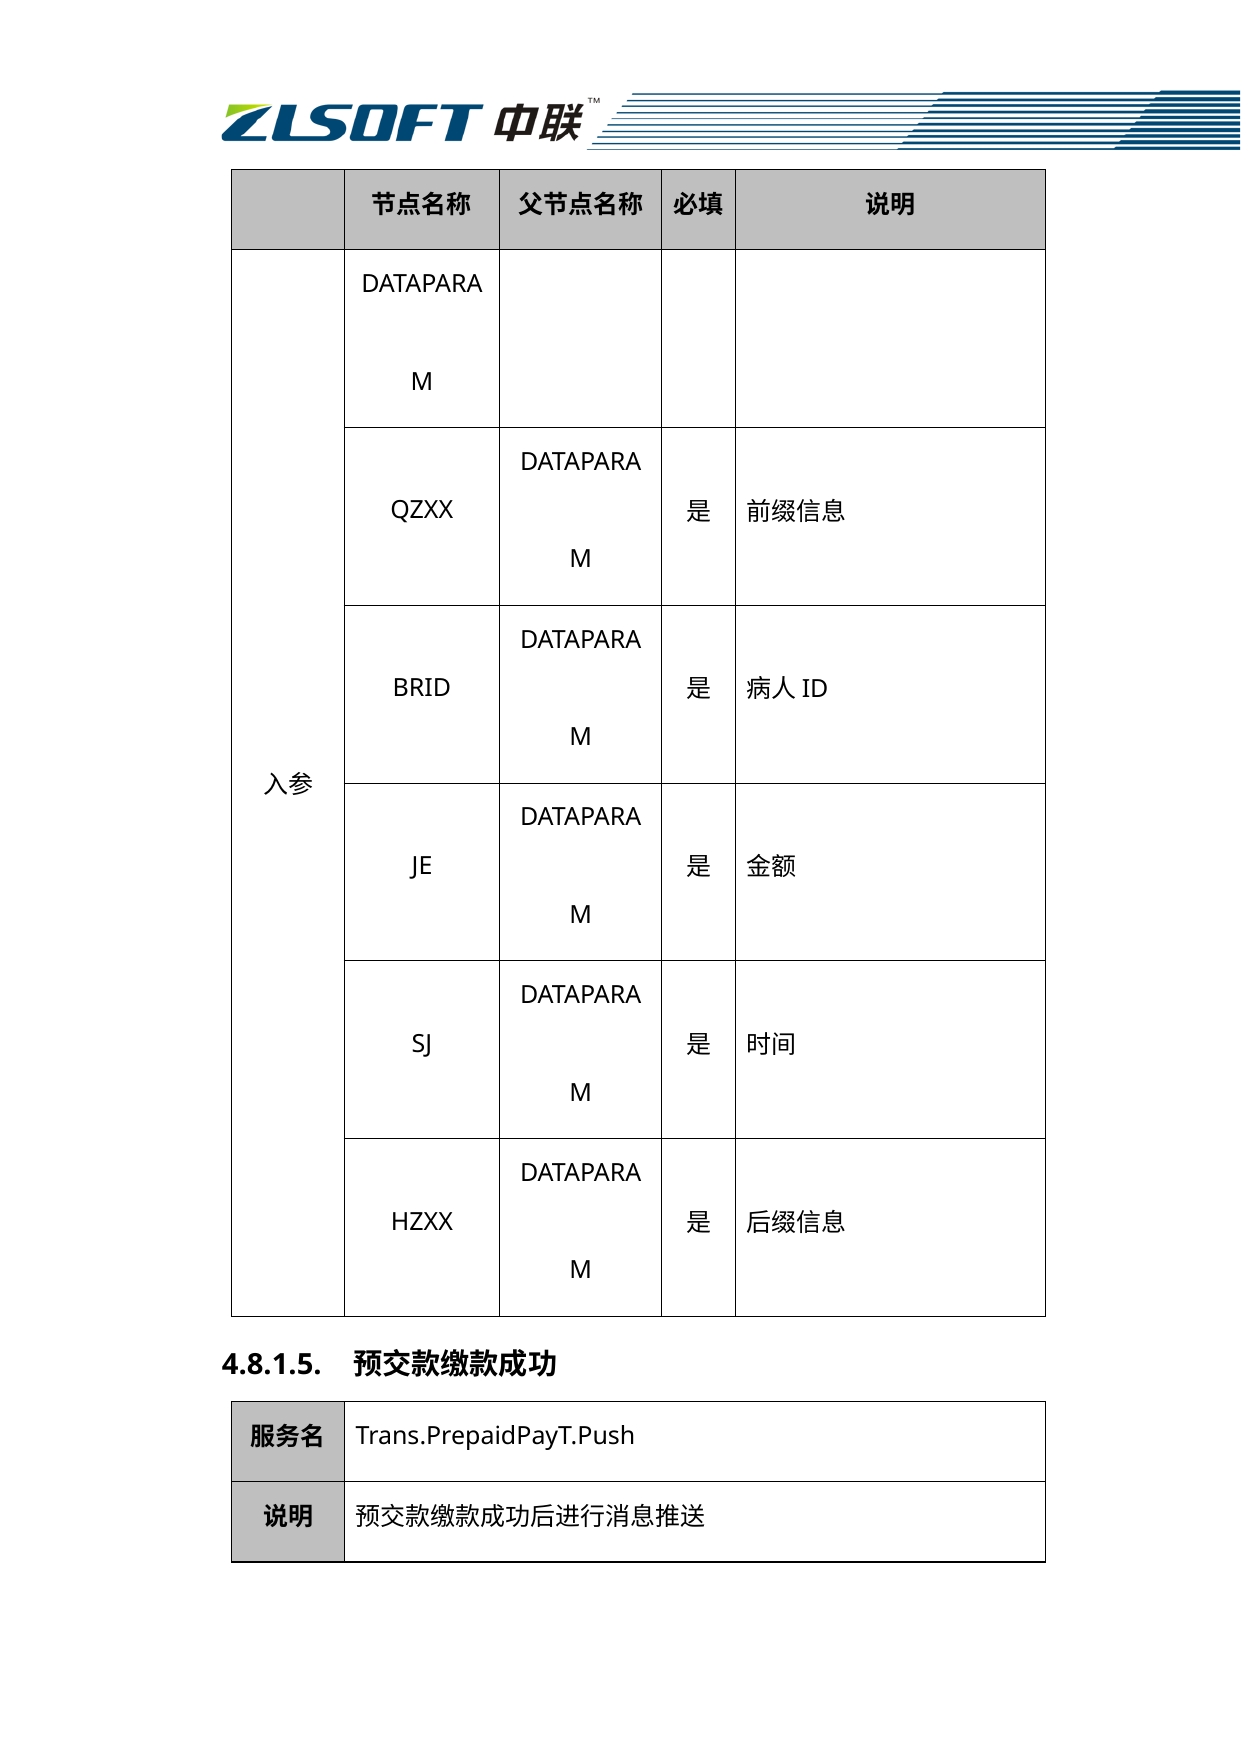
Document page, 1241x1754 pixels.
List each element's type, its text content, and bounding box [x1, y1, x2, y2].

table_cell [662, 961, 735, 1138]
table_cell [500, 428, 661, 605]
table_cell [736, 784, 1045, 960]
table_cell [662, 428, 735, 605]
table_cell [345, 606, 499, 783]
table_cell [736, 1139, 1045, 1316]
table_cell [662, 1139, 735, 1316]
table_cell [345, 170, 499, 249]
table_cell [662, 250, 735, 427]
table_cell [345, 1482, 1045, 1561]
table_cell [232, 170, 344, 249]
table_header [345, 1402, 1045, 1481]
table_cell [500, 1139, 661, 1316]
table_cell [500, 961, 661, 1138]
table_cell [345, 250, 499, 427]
subtitle 预交款缴款成功 [222, 1329, 1053, 1394]
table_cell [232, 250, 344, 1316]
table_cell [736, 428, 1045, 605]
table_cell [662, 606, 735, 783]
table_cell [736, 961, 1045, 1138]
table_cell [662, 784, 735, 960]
picture [221, 88, 1241, 150]
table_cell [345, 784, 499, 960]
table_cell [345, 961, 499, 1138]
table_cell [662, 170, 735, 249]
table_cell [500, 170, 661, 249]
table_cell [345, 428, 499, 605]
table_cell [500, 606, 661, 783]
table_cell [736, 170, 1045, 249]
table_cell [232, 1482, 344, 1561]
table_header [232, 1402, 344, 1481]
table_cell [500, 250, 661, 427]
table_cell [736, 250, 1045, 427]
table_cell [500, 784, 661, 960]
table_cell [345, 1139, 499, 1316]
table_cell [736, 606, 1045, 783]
